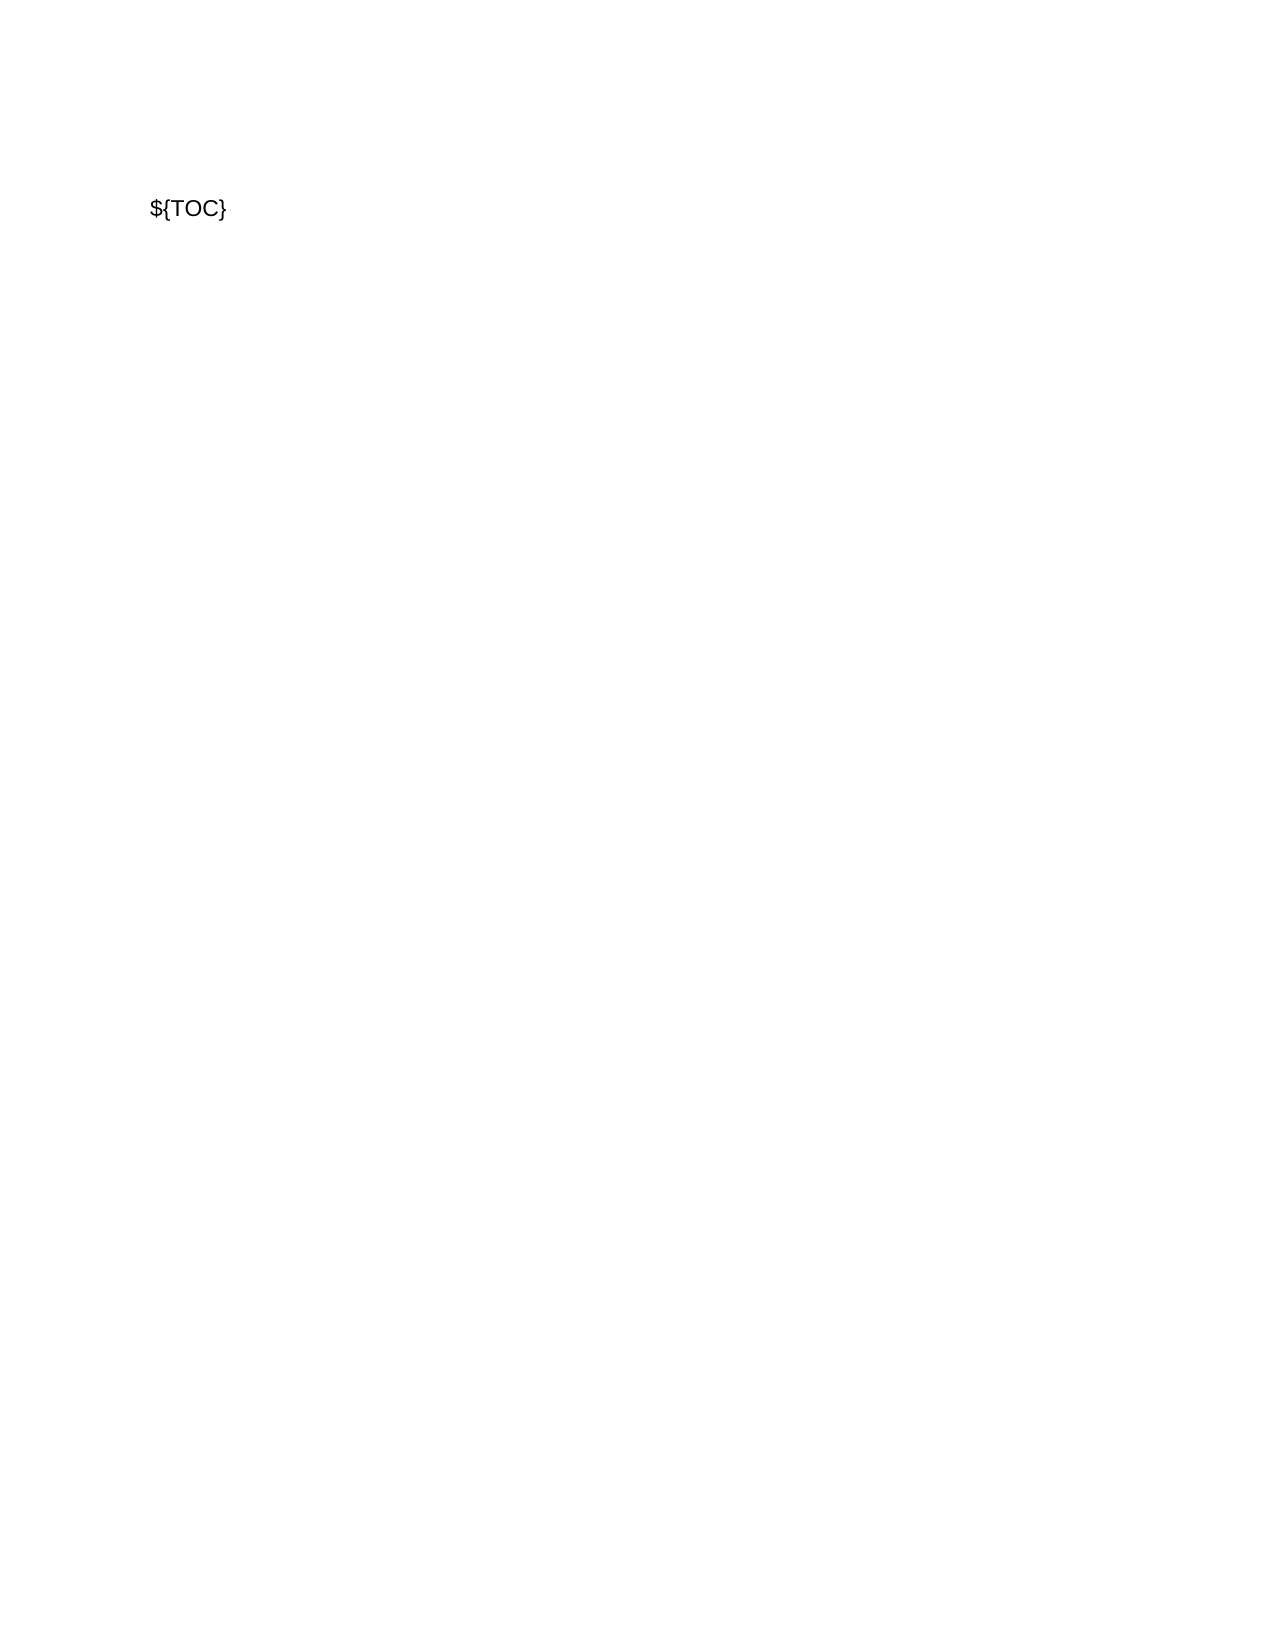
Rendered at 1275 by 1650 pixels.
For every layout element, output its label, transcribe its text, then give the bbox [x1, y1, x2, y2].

text ${TOC} [150, 195, 1125, 221]
